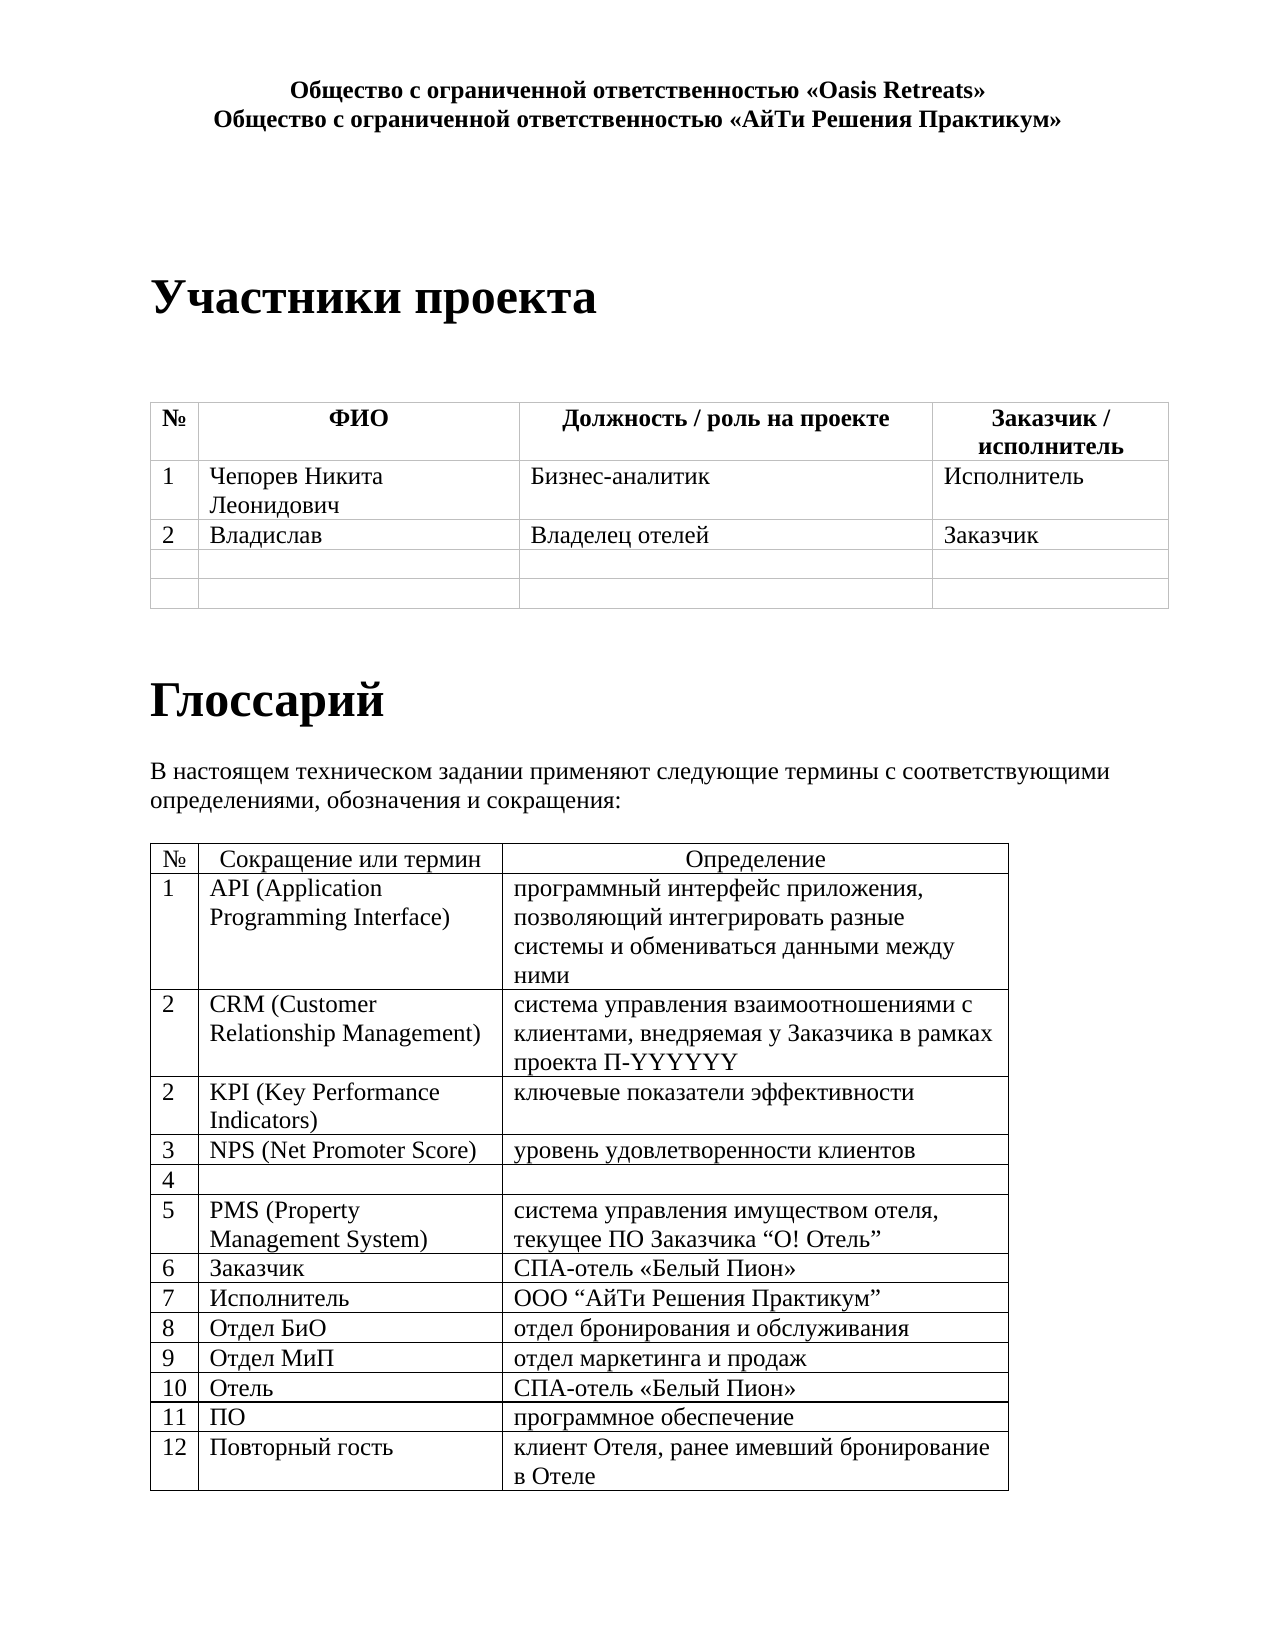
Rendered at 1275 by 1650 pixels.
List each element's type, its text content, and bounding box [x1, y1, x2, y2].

table_cell ПО [199, 1403, 502, 1431]
subtitle Глоссарий [150, 669, 1125, 727]
table_cell Отдел МиП [199, 1343, 502, 1372]
table_cell Исполнитель [199, 1283, 502, 1312]
table_cell 1 [151, 461, 198, 519]
table_cell CRM (Customer Relationship Management) [199, 990, 502, 1076]
table_cell 12 [151, 1432, 198, 1490]
table_cell [199, 1165, 502, 1194]
table_cell 2 [151, 1077, 198, 1134]
table_cell СПА-отель «Белый Пион» [503, 1373, 1008, 1401]
subtitle Участники проекта [150, 267, 1125, 325]
table_header Определение [503, 844, 1008, 872]
text В настоящем техническом задании применяют следующие термины с соответствующими определениями, обозначения и сокращения: [150, 756, 1125, 813]
table_header № [151, 403, 198, 460]
table_cell ключевые показатели эффективности [503, 1077, 1008, 1134]
table_cell отдел бронирования и обслуживания [503, 1313, 1008, 1342]
table_cell 8 [151, 1313, 198, 1342]
table_cell программный интерфейс приложения, позволяющий интегрировать разные системы и обмениваться данными между ними [503, 874, 1008, 988]
table_cell Владелец отелей [520, 520, 932, 548]
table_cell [503, 1432, 1008, 1490]
table_cell уровень удовлетворенности клиентов [503, 1135, 1008, 1164]
table_cell 11 [151, 1403, 198, 1431]
table_header ФИО [199, 403, 519, 460]
table_cell 5 [151, 1195, 198, 1252]
table_cell 1 [151, 874, 198, 988]
table_cell [199, 579, 519, 608]
table_cell 3 [151, 1135, 198, 1164]
table_cell программное обеспечение [503, 1403, 1008, 1431]
table_cell PMS (Property Management System) [199, 1195, 502, 1252]
table_cell система управления взаимоотношениями с клиентами, внедряемая у Заказчика в рамках проекта П-YYYYYY [503, 990, 1008, 1076]
table_cell [520, 579, 932, 608]
table_cell ООО “АйТи Решения Практикум” [503, 1283, 1008, 1312]
table_cell система управления имуществом отеля, текущее ПО Заказчика “О! Отель” [503, 1195, 1008, 1252]
table_cell Отель [199, 1373, 502, 1401]
table_cell Исполнитель [933, 461, 1168, 519]
table_cell Чепорев Никита Леонидович [199, 461, 519, 519]
table_cell KPI (Key Performance Indicators) [199, 1077, 502, 1134]
table_cell [199, 550, 519, 578]
table_cell отдел маркетинга и продаж [503, 1343, 1008, 1372]
table_cell [151, 550, 198, 578]
table_cell 4 [151, 1165, 198, 1194]
table_cell [520, 550, 932, 578]
table_cell [933, 579, 1168, 608]
table_header Сокращение или термин [199, 844, 502, 872]
table_cell [933, 550, 1168, 578]
table_cell Заказчик [199, 1254, 502, 1282]
table_cell Заказчик [933, 520, 1168, 548]
table_header № [151, 844, 198, 872]
table_cell Отдел БиО [199, 1313, 502, 1342]
table_cell [151, 579, 198, 608]
table_cell Повторный гость [199, 1432, 502, 1490]
table_cell Владислав [199, 520, 519, 548]
table_cell NPS (Net Promoter Score) [199, 1135, 502, 1164]
table_cell 2 [151, 990, 198, 1076]
table_cell 10 [151, 1373, 198, 1401]
table_cell СПА-отель «Белый Пион» [503, 1254, 1008, 1282]
table_cell API (Application Programming Interface) [199, 874, 502, 988]
table_cell [503, 1165, 1008, 1194]
table_cell Бизнес-аналитик [520, 461, 932, 519]
table_header Заказчик / исполнитель [933, 403, 1168, 460]
table_cell 7 [151, 1283, 198, 1312]
table_cell 2 [151, 520, 198, 548]
table_cell 6 [151, 1254, 198, 1282]
table_header Должность / роль на проекте [520, 403, 932, 460]
table_cell 9 [151, 1343, 198, 1372]
